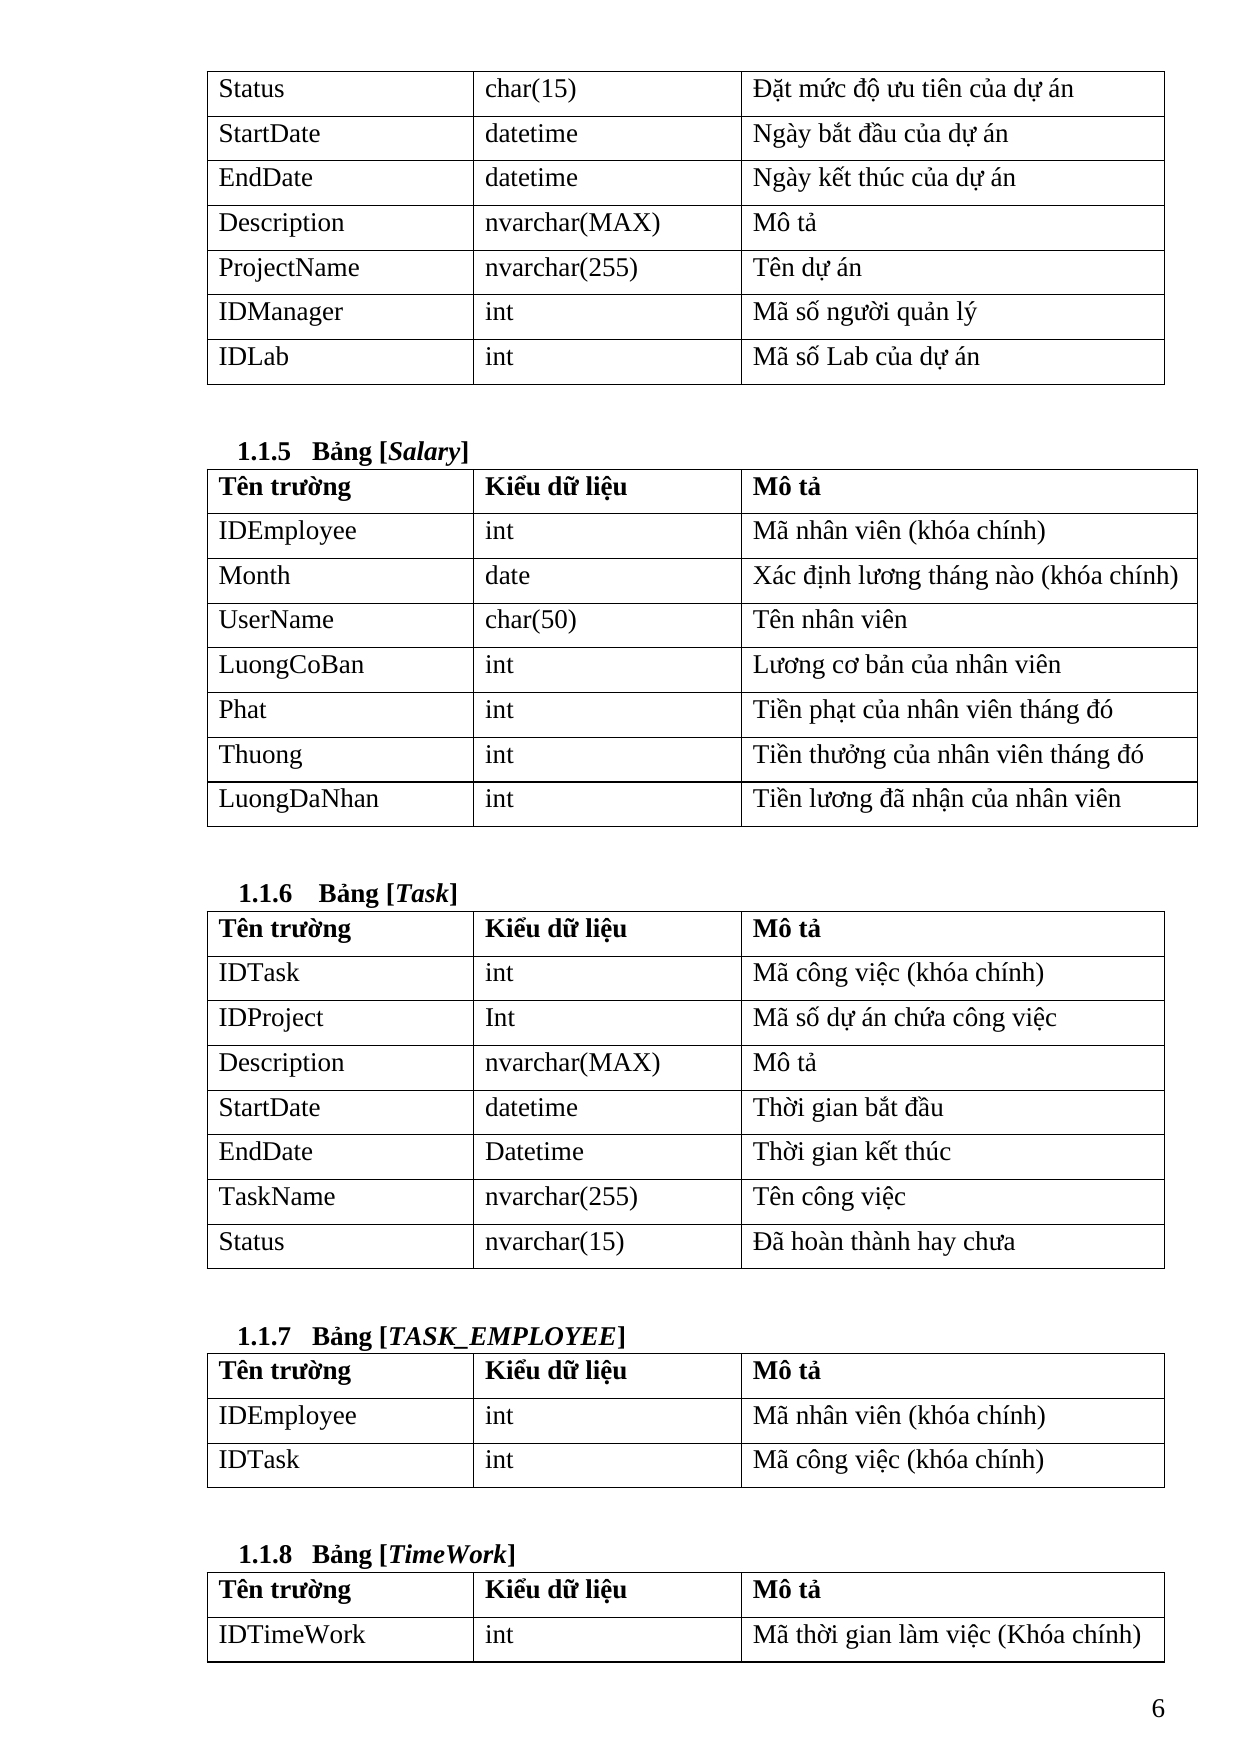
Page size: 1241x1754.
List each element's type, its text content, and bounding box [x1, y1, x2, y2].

table_header Tên trường [208, 470, 473, 513]
table_cell LuongDaNhan [208, 783, 473, 826]
table_cell int [474, 957, 741, 1000]
table_cell Phat [208, 693, 473, 737]
subtitle Bảng [Salary] [237, 435, 1165, 466]
table_cell IDProject [208, 1001, 473, 1045]
table_cell date [474, 559, 741, 603]
table_cell Tên dự án [742, 251, 1164, 294]
subtitle Bảng [TASK_EMPLOYEE] [237, 1319, 1165, 1351]
table_cell Mã số dự án chứa công việc [742, 1001, 1164, 1045]
table_cell nvarchar(255) [474, 1180, 741, 1224]
table_header Kiểu dữ liệu [474, 1573, 741, 1617]
table_header Kiểu dữ liệu [474, 470, 741, 513]
table_cell IDTask [208, 1444, 473, 1487]
table_cell TaskName [208, 1180, 473, 1224]
table_cell Đặt mức độ ưu tiên của dự án [742, 72, 1164, 116]
table_cell int [474, 340, 741, 384]
table_cell StartDate [208, 117, 473, 160]
table_cell Thời gian bắt đầu [742, 1091, 1164, 1134]
table_cell int [474, 1618, 741, 1661]
table_cell int [474, 738, 741, 781]
table_cell Đã hoàn thành hay chưa [742, 1225, 1164, 1268]
table_cell IDTimeWork [208, 1618, 473, 1661]
table_cell Tên nhân viên [742, 604, 1197, 647]
table_cell Description [208, 1046, 473, 1089]
table_cell Mã công việc (khóa chính) [742, 1444, 1164, 1487]
table_cell Month [208, 559, 473, 603]
table_cell Tiền phạt của nhân viên tháng đó [742, 693, 1197, 737]
table_cell Mã số Lab của dự án [742, 340, 1164, 384]
table_cell Thời gian kết thúc [742, 1135, 1164, 1179]
table_cell nvarchar(15) [474, 1225, 741, 1268]
table_cell datetime [474, 1091, 741, 1134]
table_cell Xác định lương tháng nào (khóa chính) [742, 559, 1197, 603]
table_header Mô tả [742, 1354, 1164, 1398]
table_cell Lương cơ bản của nhân viên [742, 648, 1197, 692]
table_cell Thuong [208, 738, 473, 781]
table_header Tên trường [208, 912, 473, 956]
table_header Kiểu dữ liệu [474, 1354, 741, 1398]
table_cell Mô tả [742, 1046, 1164, 1089]
table_cell datetime [474, 117, 741, 160]
table_cell nvarchar(255) [474, 251, 741, 294]
table_cell Mã thời gian làm việc (Khóa chính) [742, 1618, 1164, 1661]
subtitle Bảng [Task] [238, 877, 1165, 908]
table_cell Tên công việc [742, 1180, 1164, 1224]
table_cell Ngày kết thúc của dự án [742, 161, 1164, 205]
table_cell nvarchar(MAX) [474, 206, 741, 250]
table_cell IDLab [208, 340, 473, 384]
table_cell IDEmployee [208, 1399, 473, 1442]
table_cell Mã nhân viên (khóa chính) [742, 1399, 1164, 1442]
table_cell Mã nhân viên (khóa chính) [742, 514, 1197, 558]
table_header Tên trường [208, 1354, 473, 1398]
table_cell IDEmployee [208, 514, 473, 558]
table_cell IDTask [208, 957, 473, 1000]
table_cell Status [208, 1225, 473, 1268]
table_cell datetime [474, 161, 741, 205]
table_cell int [474, 1399, 741, 1442]
table_cell int [474, 783, 741, 826]
table_cell int [474, 514, 741, 558]
table_cell Mô tả [742, 206, 1164, 250]
table_cell IDManager [208, 295, 473, 339]
table_cell Datetime [474, 1135, 741, 1179]
table_cell Mã số người quản lý [742, 295, 1164, 339]
table_cell char(50) [474, 604, 741, 647]
table_cell int [474, 1444, 741, 1487]
table_cell Mã công việc (khóa chính) [742, 957, 1164, 1000]
table_header Mô tả [742, 1573, 1164, 1617]
table_cell char(15) [474, 72, 741, 116]
table_cell EndDate [208, 1135, 473, 1179]
table_header Mô tả [742, 470, 1197, 513]
table_cell ProjectName [208, 251, 473, 294]
table_cell int [474, 295, 741, 339]
table_header Tên trường [208, 1573, 473, 1617]
table_cell EndDate [208, 161, 473, 205]
table_cell LuongCoBan [208, 648, 473, 692]
table_cell nvarchar(MAX) [474, 1046, 741, 1089]
table_cell int [474, 648, 741, 692]
table_cell Ngày bắt đầu của dự án [742, 117, 1164, 160]
table_cell Description [208, 206, 473, 250]
table_cell StartDate [208, 1091, 473, 1134]
table_header Mô tả [742, 912, 1164, 956]
table_cell int [474, 693, 741, 737]
table_cell Status [208, 72, 473, 116]
table_cell UserName [208, 604, 473, 647]
table_cell Tiền thưởng của nhân viên tháng đó [742, 738, 1197, 781]
table_cell Int [474, 1001, 741, 1045]
table_header Kiểu dữ liệu [474, 912, 741, 956]
subtitle Bảng [TimeWork] [238, 1538, 1165, 1569]
table_cell Tiền lương đã nhận của nhân viên [742, 783, 1197, 826]
